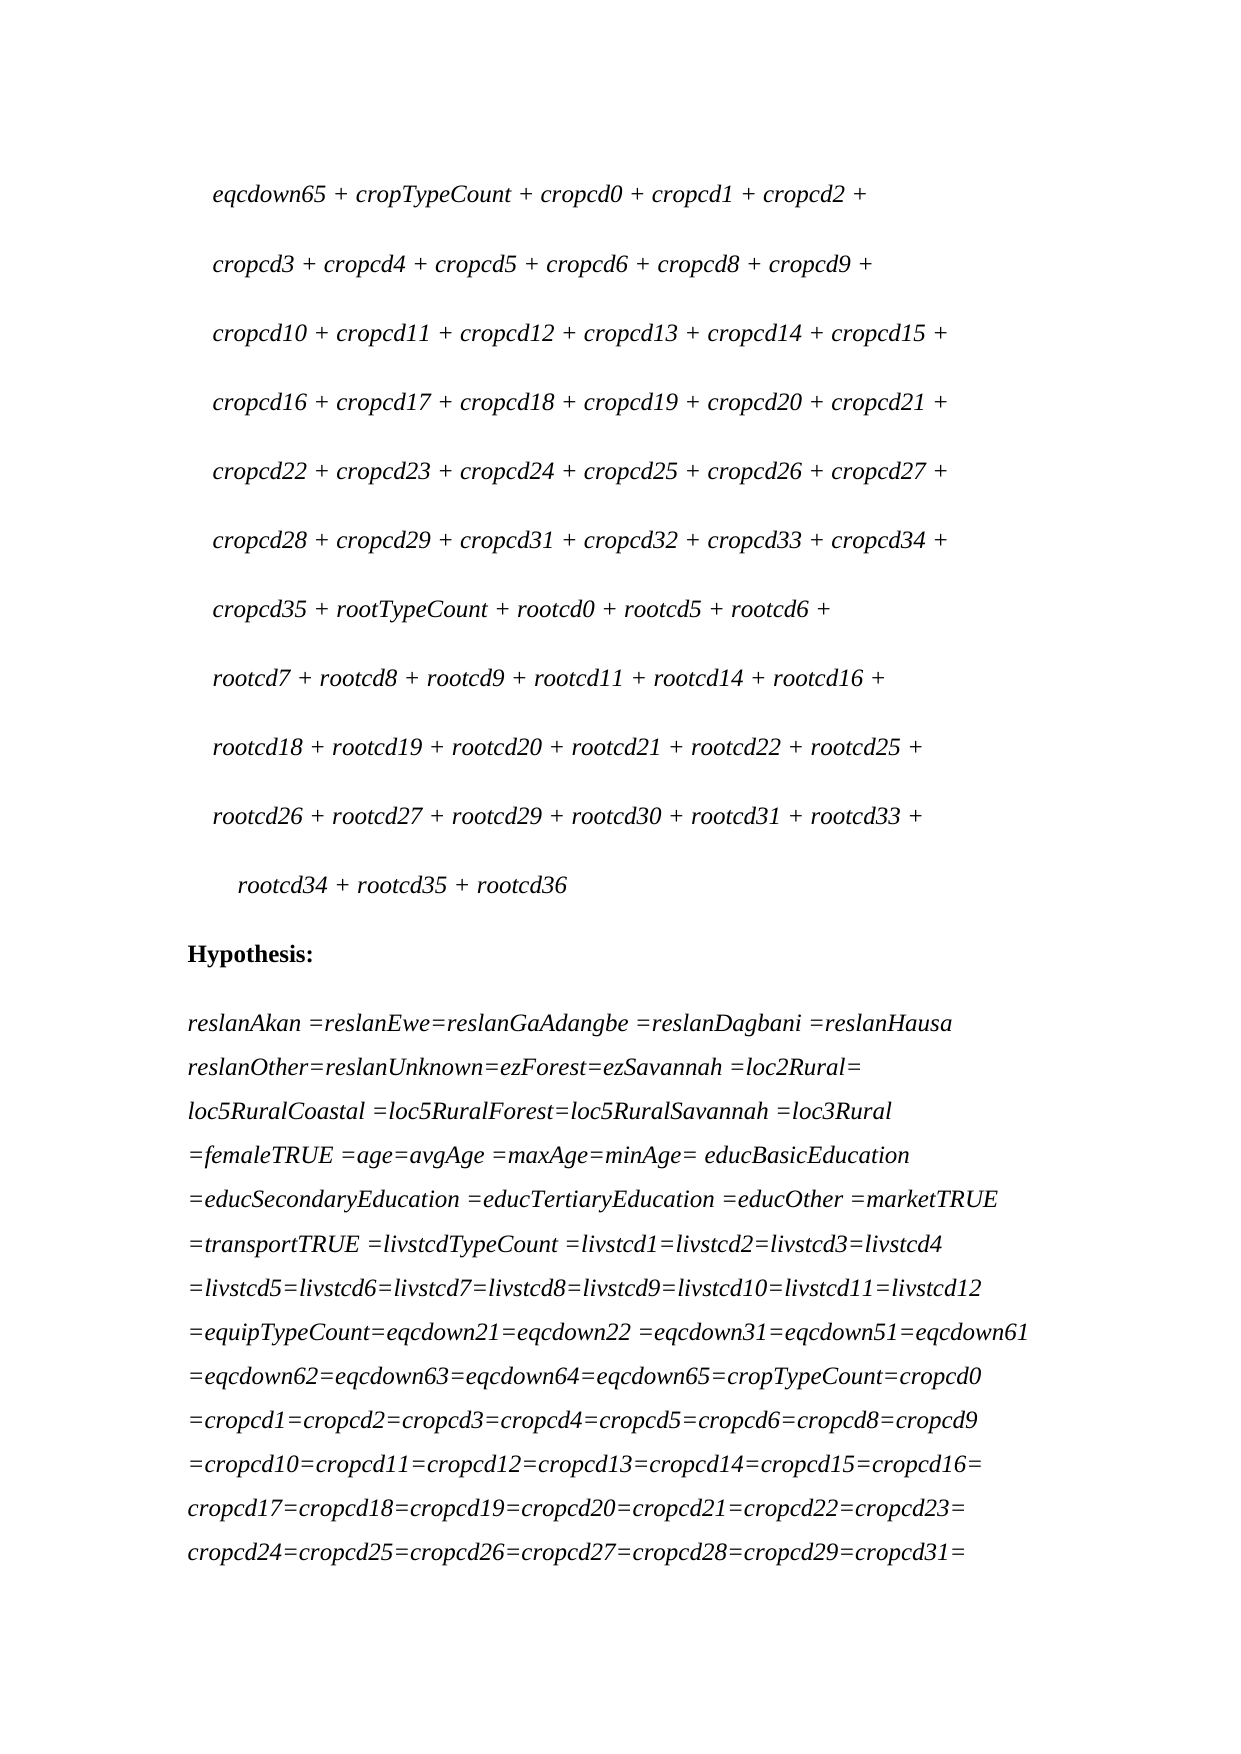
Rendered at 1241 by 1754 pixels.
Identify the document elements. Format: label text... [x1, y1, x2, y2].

text rootcd7 + rootcd8 + rootcd9 + rootcd11 + rootcd14 + rootcd16 + [187, 655, 1053, 699]
text rootcd34 + rootcd35 + rootcd36 [187, 863, 1053, 907]
text Hypothesis: [187, 932, 1053, 976]
text eqcdown65 + cropTypeCount + cropcd0 + cropcd1 + cropcd2 + [187, 172, 1053, 216]
text cropcd35 + rootTypeCount + rootcd0 + rootcd5 + rootcd6 + [187, 586, 1053, 630]
text cropcd28 + cropcd29 + cropcd31 + cropcd32 + cropcd33 + cropcd34 + [187, 517, 1053, 561]
text cropcd3 + cropcd4 + cropcd5 + cropcd6 + cropcd8 + cropcd9 + [187, 241, 1053, 285]
text rootcd18 + rootcd19 + rootcd20 + rootcd21 + rootcd22 + rootcd25 + [187, 724, 1053, 768]
text cropcd22 + cropcd23 + cropcd24 + cropcd25 + cropcd26 + cropcd27 + [187, 448, 1053, 492]
text cropcd16 + cropcd17 + cropcd18 + cropcd19 + cropcd20 + cropcd21 + [187, 379, 1053, 423]
text cropcd10 + cropcd11 + cropcd12 + cropcd13 + cropcd14 + cropcd15 + [187, 310, 1053, 354]
text rootcd26 + rootcd27 + rootcd29 + rootcd30 + rootcd31 + rootcd33 + [187, 793, 1053, 838]
